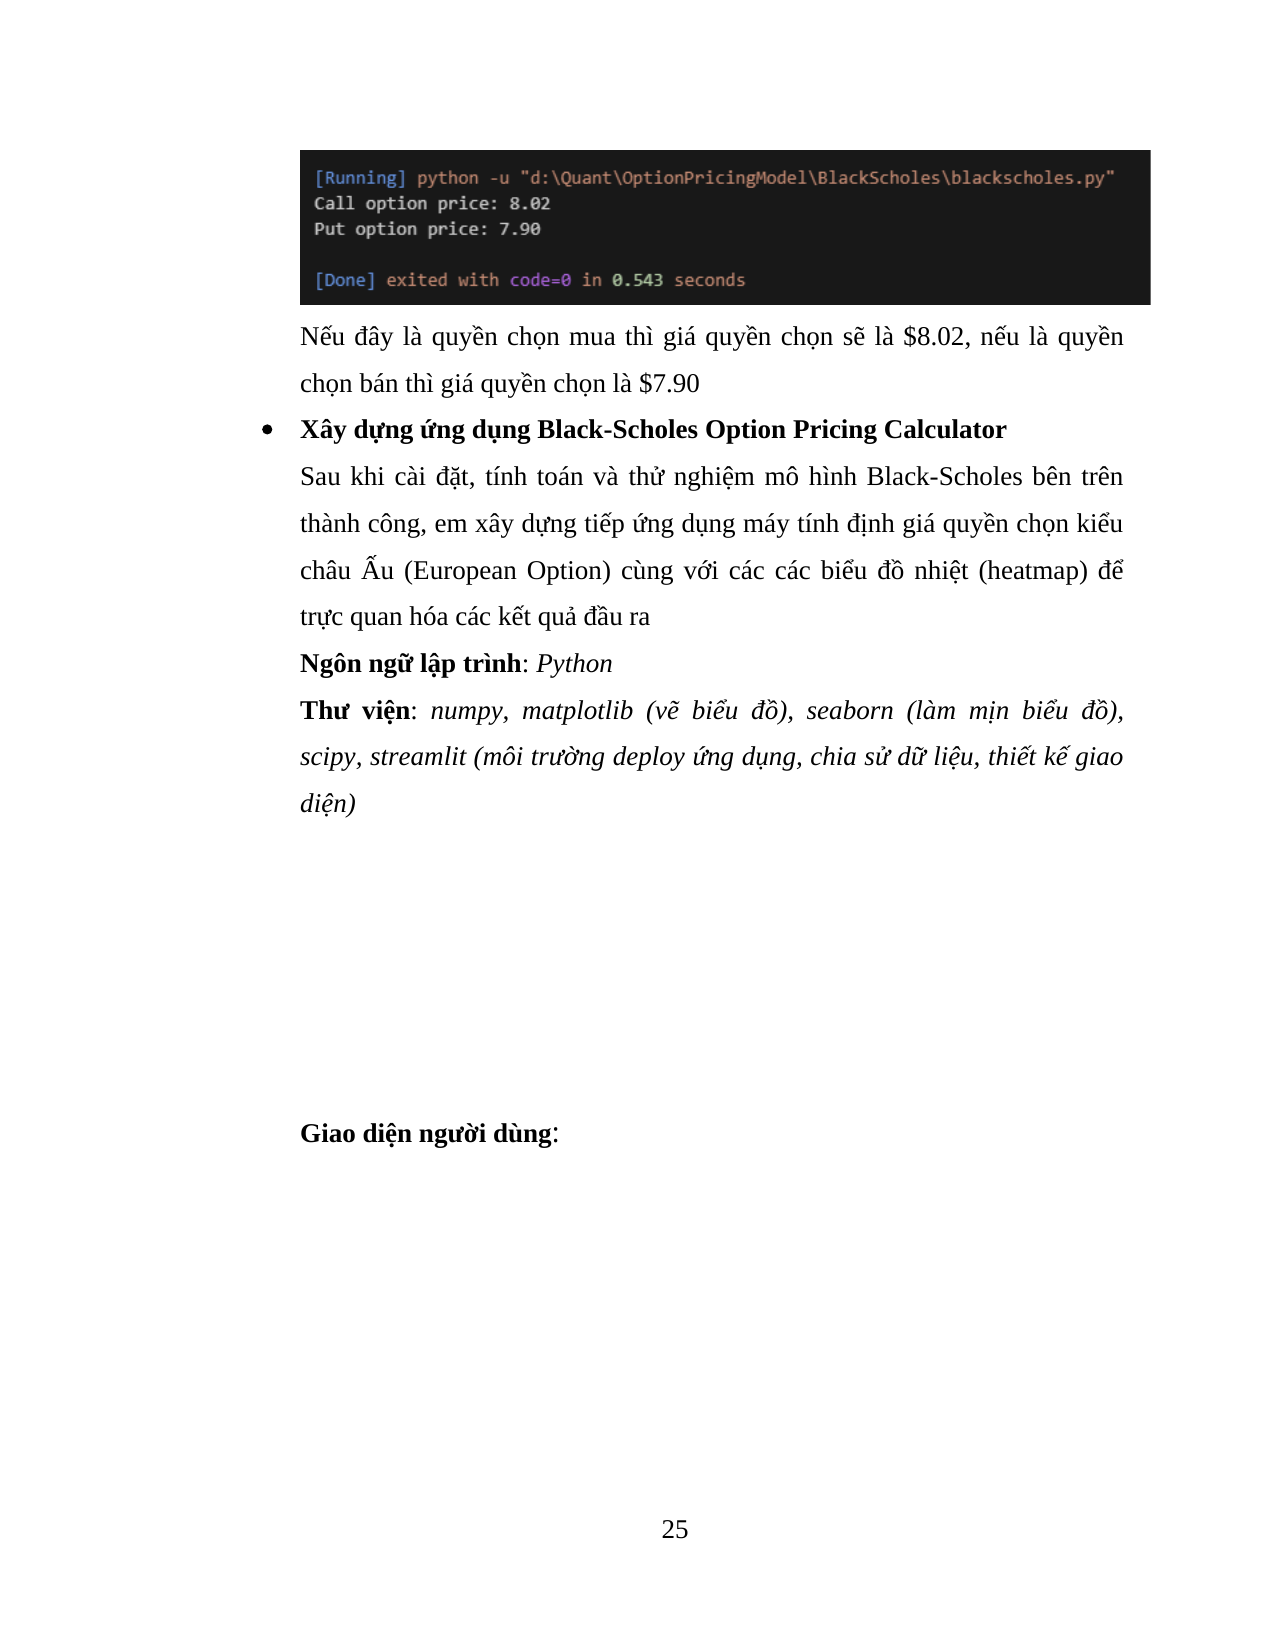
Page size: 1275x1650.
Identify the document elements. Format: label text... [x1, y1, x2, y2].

list Ngôn ngữ lập trình: Python [300, 647, 1125, 678]
list Thư viện: numpy, matplotlib (vẽ biểu đồ), seaborn (làm mịn biểu đồ), scipy, streamlit (môi trường deploy ứng dụng, chia sử dữ liệu, thiết kế giao diện) [300, 694, 1125, 818]
list Xây dựng ứng dụng Black-Scholes Option Pricing Calculator [262, 413, 1125, 445]
list Giao diện người dùng: [300, 1114, 1125, 1151]
list Nếu đây là quyền chọn mua thì giá quyền chọn sẽ là $8.02, nếu là quyền chọn bán thì giá quyền chọn là $7.90 [300, 320, 1125, 398]
picture [300, 150, 1151, 305]
list Sau khi cài đặt, tính toán và thử nghiệm mô hình Black-Scholes bên trên thành công, em xây dựng tiếp ứng dụng máy tính định giá quyền chọn kiểu châu Ấu (European Option) cùng với các các biểu đồ nhiệt (heatmap) để trực quan hóa các kết quả đầu ra [300, 460, 1125, 632]
